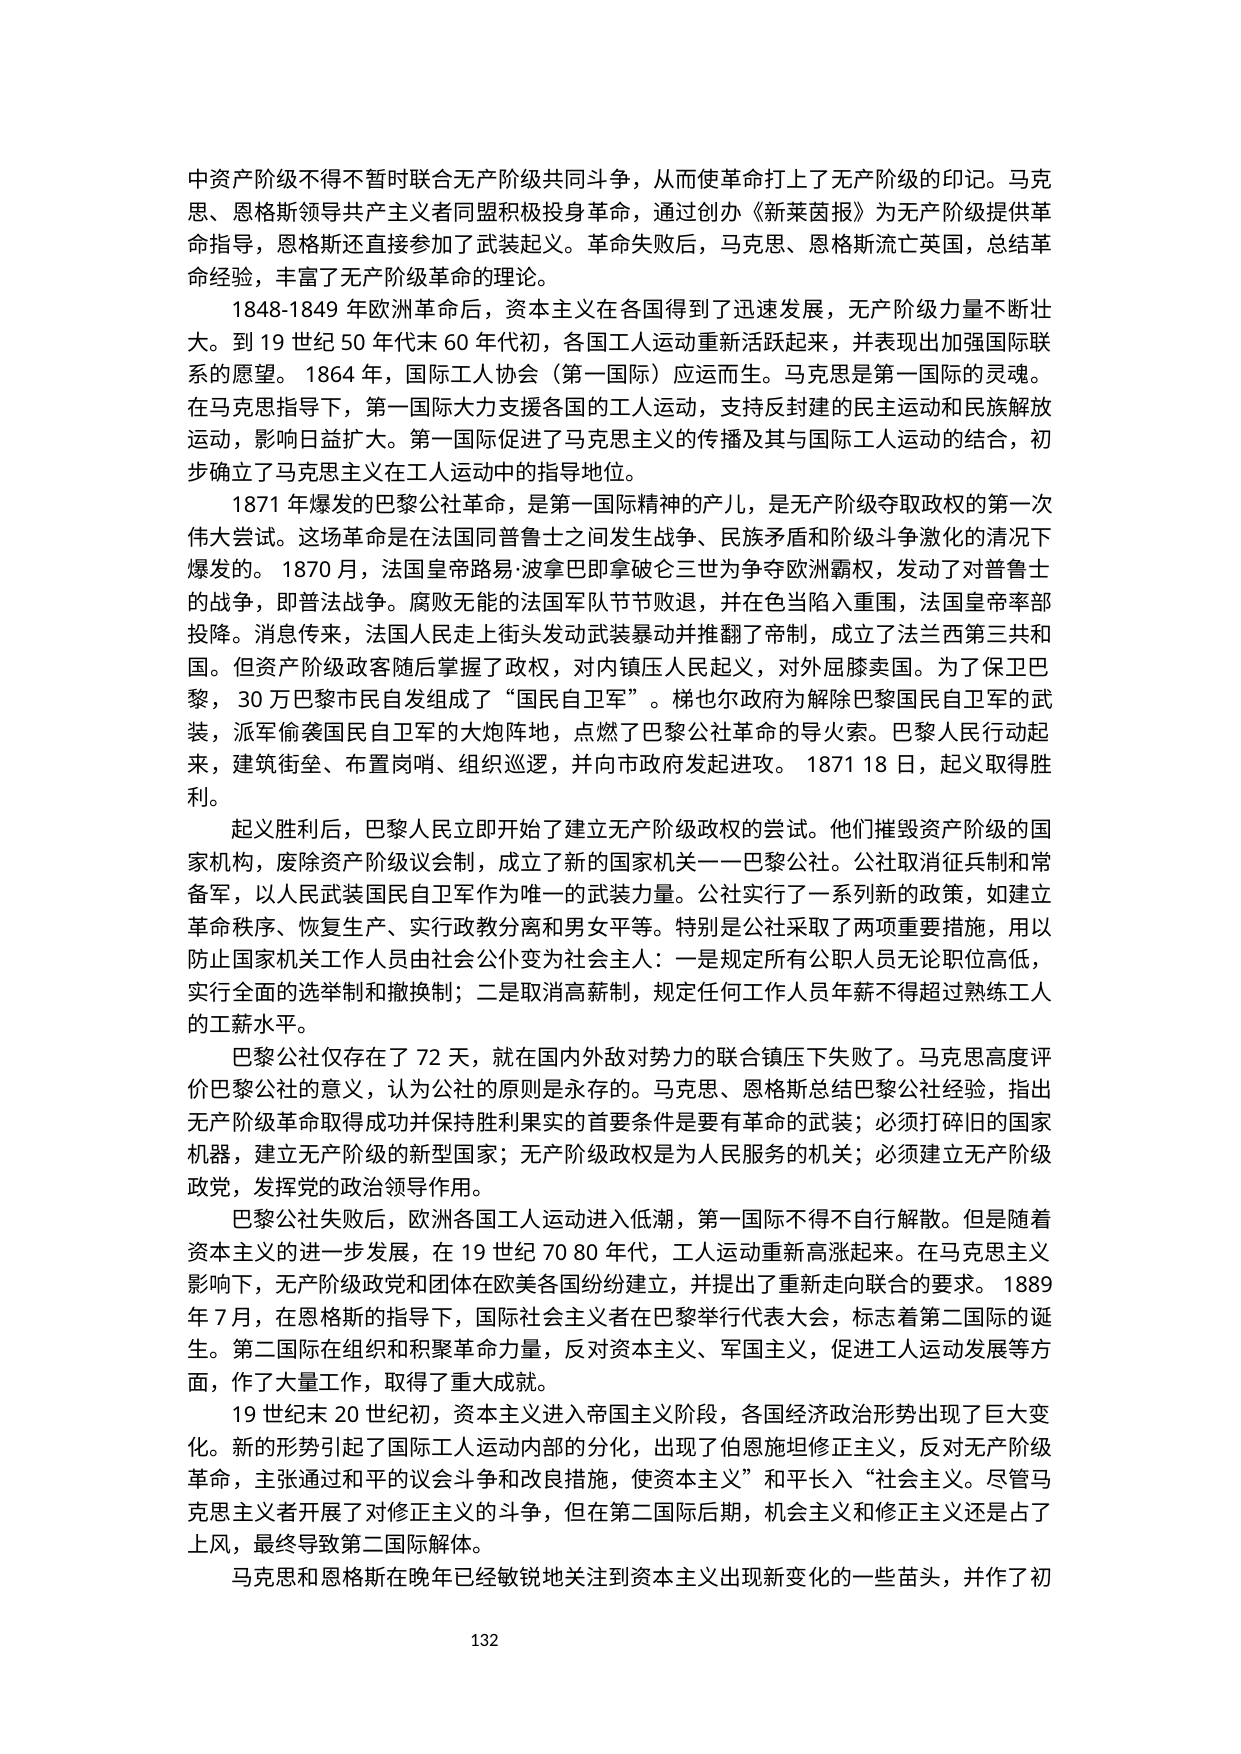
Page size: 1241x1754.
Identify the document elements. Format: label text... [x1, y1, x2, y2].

list 巴黎公社仅存在了 72 天，就在国内外敌对势力的联合镇压下失败了。马克思高度评价巴黎公社的意义，认为公社的原则是永存的。马克思、恩格斯总结巴黎公社经验，指出无产阶级革命取得成功并保持胜利果实的首要条件是要有革命的武装；必须打碎旧的国家机器，建立无产阶级的新型国家；无产阶级政权是为人民服务的机关；必须建立无产阶级政党，发挥党的政治领导作用。 [187, 1039, 1053, 1202]
list 起义胜利后，巴黎人民立即开始了建立无产阶级政权的尝试。他们摧毁资产阶级的国家机构，废除资产阶级议会制，成立了新的国家机关一一巴黎公社。公社取消征兵制和常备军，以人民武装国民自卫军作为唯一的武装力量。公社实行了一系列新的政策，如建立革命秩序、恢复生产、实行政教分离和男女平等。特别是公社采取了两项重要措施，用以防止国家机关工作人员由社会公仆变为社会主人：一是规定所有公职人员无论职位高低，实行全面的选举制和撤换制；二是取消高薪制，规定任何工作人员年薪不得超过熟练工人的工薪水平。 [187, 812, 1053, 1039]
list 1871 年爆发的巴黎公社革命，是第一国际精神的产儿，是无产阶级夺取政权的第一次伟大尝试。这场革命是在法国同普鲁士之间发生战争、民族矛盾和阶级斗争激化的清况下爆发的。 1870 月，法国皇帝路易·波拿巴即拿破仑三世为争夺欧洲霸权，发动了对普鲁士的战争，即普法战争。腐败无能的法国军队节节败退，并在色当陷入重围，法国皇帝率部投降。消息传来，法国人民走上街头发动武装暴动并推翻了帝制，成立了法兰西第三共和国。但资产阶级政客随后掌握了政权，对内镇压人民起义，对外屈膝卖国。为了保卫巴黎， 30 万巴黎市民自发组成了“国民自卫军”。梯也尔政府为解除巴黎国民自卫军的武装，派军偷袭国民自卫军的大炮阵地，点燃了巴黎公社革命的导火索。巴黎人民行动起来，建筑街垒、布置岗哨、组织巡逻，并向市政府发起进攻。 1871 18 日，起义取得胜利。 [187, 487, 1053, 812]
list 19 世纪末 20 世纪初，资本主义进入帝国主义阶段，各国经济政治形势出现了巨大变化。新的形势引起了国际工人运动内部的分化，出现了伯恩施坦修正主义，反对无产阶级革命，主张通过和平的议会斗争和改良措施，使资本主义”和平长入“社会主义。尽管马克思主义者开展了对修正主义的斗争，但在第二国际后期，机会主义和修正主义还是占了上风，最终导致第二国际解体。 [187, 1397, 1053, 1559]
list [187, 1559, 1053, 1592]
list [187, 162, 1053, 292]
list 1848-1849 年欧洲革命后，资本主义在各国得到了迅速发展，无产阶级力量不断壮大。到 19 世纪 50 年代末 60 年代初，各国工人运动重新活跃起来，并表现出加强国际联系的愿望。 1864 年，国际工人协会（第一国际）应运而生。马克思是第一国际的灵魂。在马克思指导下，第一国际大力支援各国的工人运动，支持反封建的民主运动和民族解放运动，影响日益扩大。第一国际促进了马克思主义的传播及其与国际工人运动的结合，初步确立了马克思主义在工人运动中的指导地位。 [187, 292, 1053, 487]
list 巴黎公社失败后，欧洲各国工人运动进入低潮，第一国际不得不自行解散。但是随着资本主义的进一步发展，在19 世纪 70 80 年代，工人运动重新高涨起来。在马克思主义影响下，无产阶级政党和团体在欧美各国纷纷建立，并提出了重新走向联合的要求。 1889年7月，在恩格斯的指导下，国际社会主义者在巴黎举行代表大会，标志着第二国际的诞生。第二国际在组织和积聚革命力量，反对资本主义、军国主义，促进工人运动发展等方面，作了大量工作，取得了重大成就。 [187, 1202, 1053, 1397]
